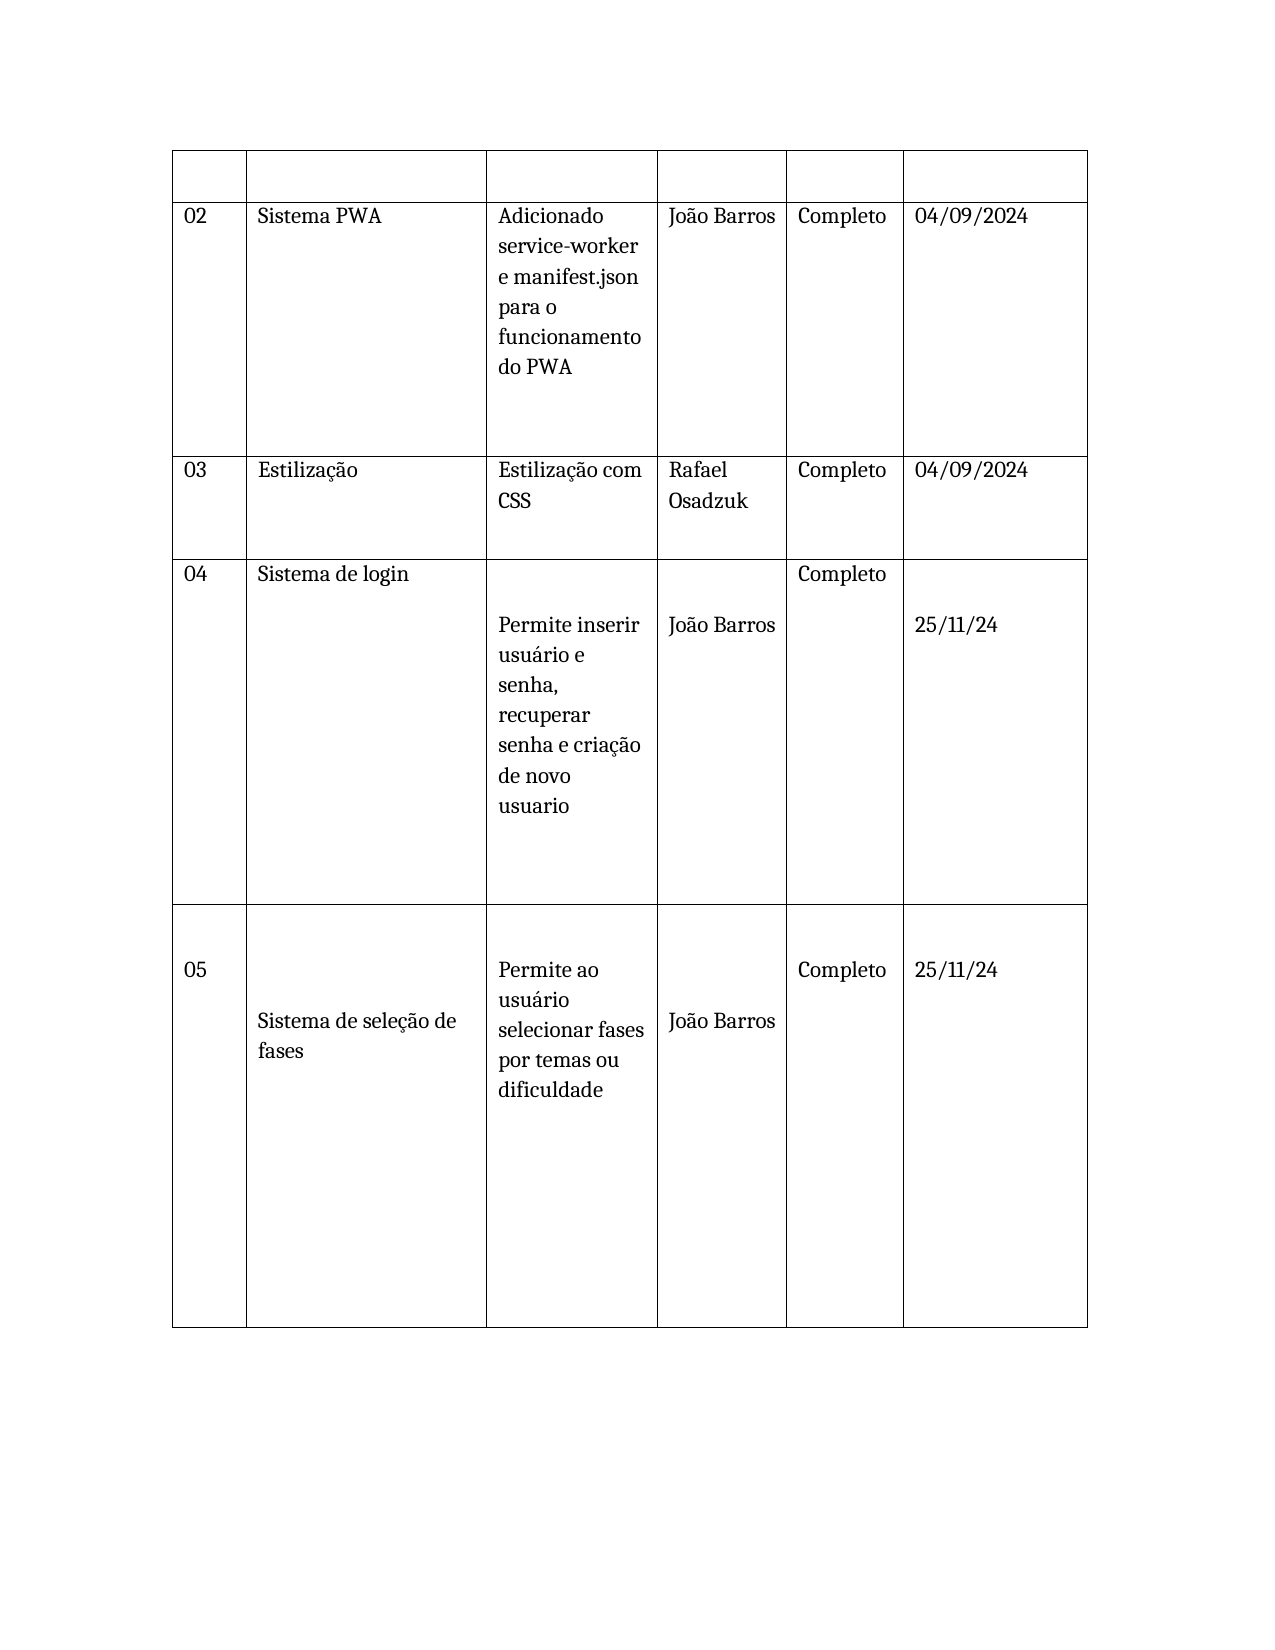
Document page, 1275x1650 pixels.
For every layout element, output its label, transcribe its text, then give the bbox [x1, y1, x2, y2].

table_cell 04/09/2024 [904, 457, 1087, 559]
table_cell 04 [173, 560, 246, 904]
table_cell Adicionado service-worker e manifest.json para o funcionamento do PWA [487, 203, 657, 456]
table_cell 04/09/2024 [904, 203, 1087, 456]
table_cell Sistema PWA [247, 203, 486, 456]
table_cell Sistema de seleção de fases [247, 905, 486, 1327]
table_cell [787, 151, 903, 202]
table_cell Rafael Osadzuk [658, 457, 786, 559]
table_cell Completo [787, 905, 903, 1327]
table_cell 05 [173, 905, 246, 1327]
table_cell Estilização com CSS [487, 457, 657, 559]
table_cell [658, 151, 786, 202]
table_cell 25/11/24 [904, 560, 1087, 904]
table_cell Completo [787, 457, 903, 559]
table_cell Completo [787, 203, 903, 456]
table_cell [247, 151, 486, 202]
table_cell Permite ao usuário selecionar fases por temas ou dificuldade [487, 905, 657, 1327]
table_cell Completo [787, 560, 903, 904]
table_cell João Barros [658, 203, 786, 456]
table_cell Sistema de login [247, 560, 486, 904]
table_cell 02 [173, 203, 246, 456]
table_cell João Barros [658, 560, 786, 904]
table_cell Estilização [247, 457, 486, 559]
table_cell Permite inserir usuário e senha, recuperar senha e criação de novo usuario [487, 560, 657, 904]
table_cell [173, 151, 246, 202]
table_cell 03 [173, 457, 246, 559]
table_cell [904, 151, 1087, 202]
table_cell 25/11/24 [904, 905, 1087, 1327]
table_cell João Barros [658, 905, 786, 1327]
table_cell [487, 151, 657, 202]
